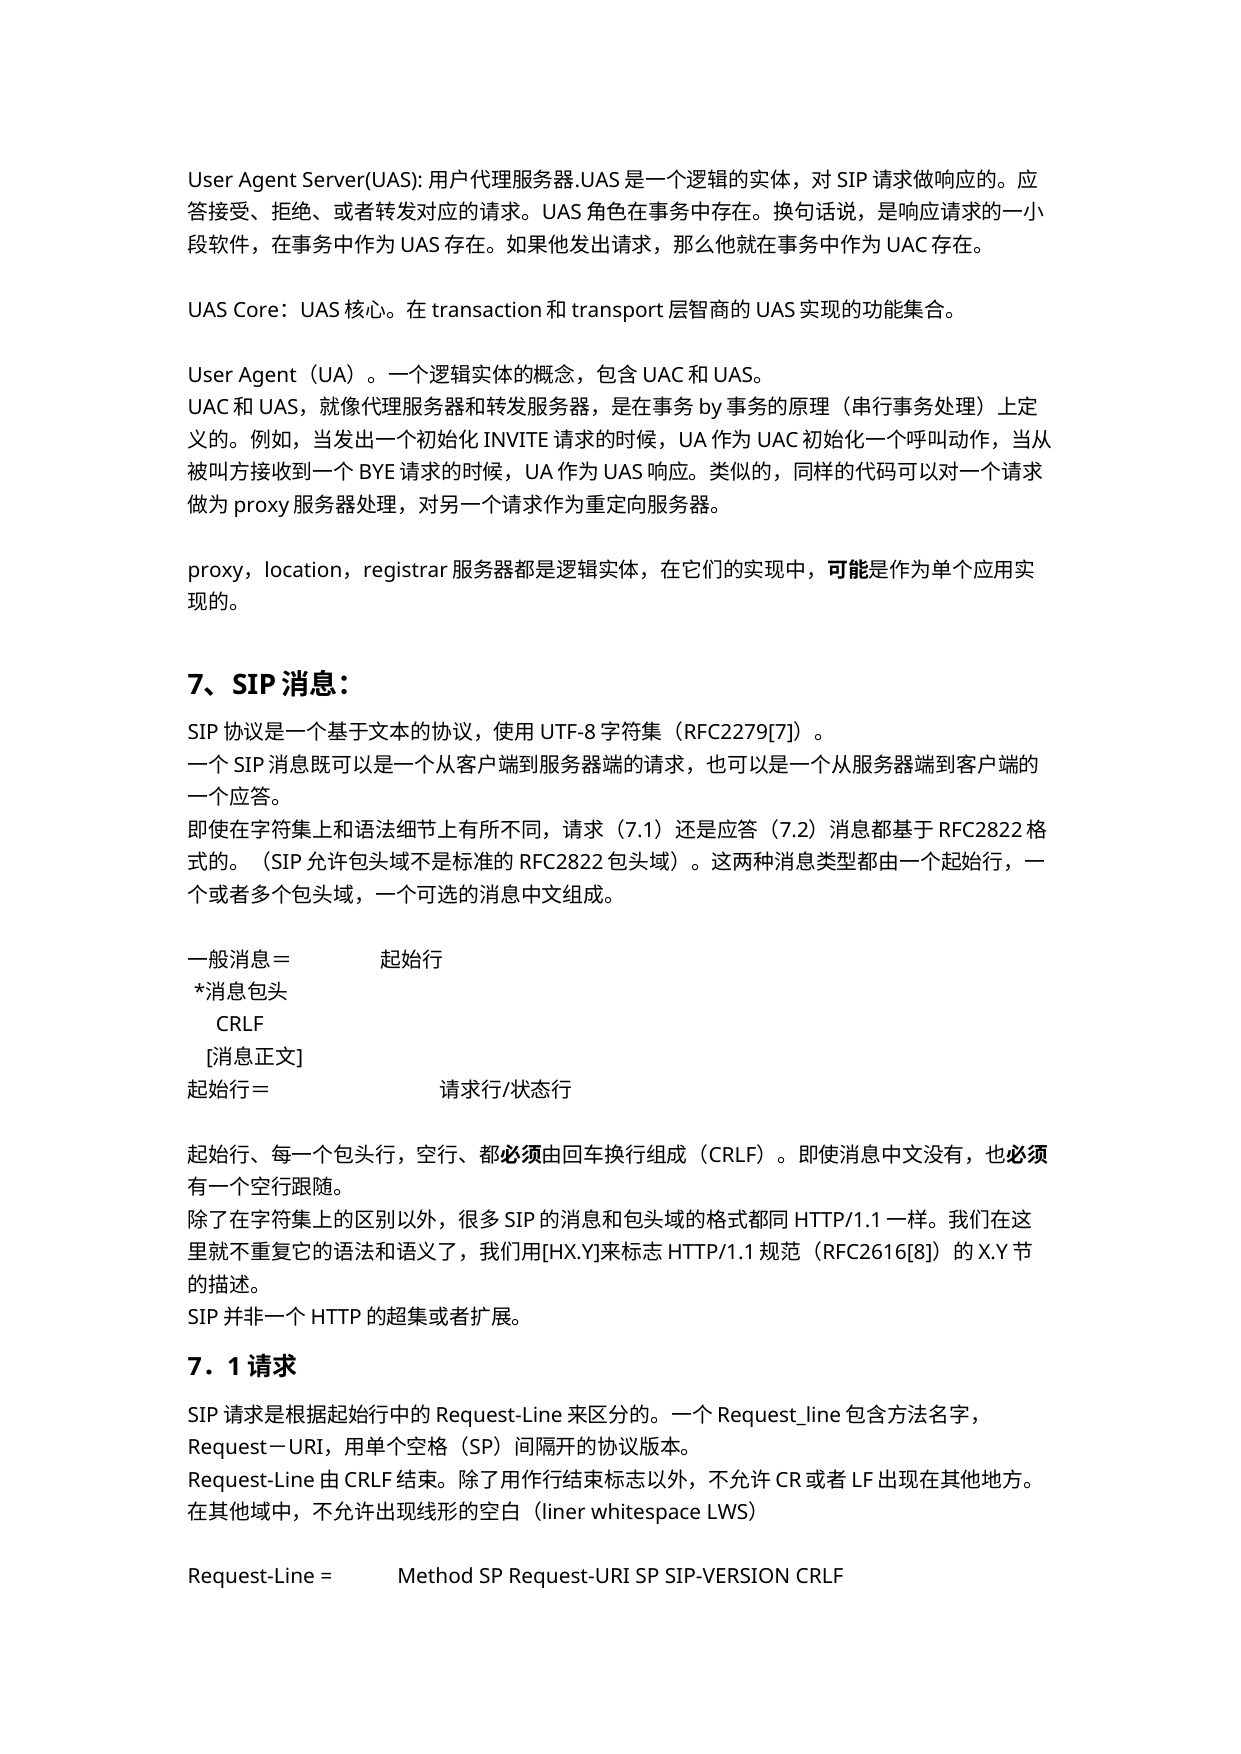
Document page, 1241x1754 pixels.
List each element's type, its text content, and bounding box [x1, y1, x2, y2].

text 一般消息＝ 起始行 [187, 942, 1053, 974]
text *消息包头 [187, 974, 1053, 1007]
text 7、SIP消息： [187, 649, 1053, 714]
text 7．1 请求 [187, 1332, 1053, 1397]
text SIP协议是一个基于文本的协议，使用UTF-8字符集（RFC2279[7]）。 [187, 714, 1053, 747]
text Request-Line = Method SP Request-URI SP SIP-VERSION CRLF [187, 1559, 1053, 1592]
text SIP并非一个HTTP的超集或者扩展。 [187, 1299, 1053, 1332]
text 即使在字符集上和语法细节上有所不同，请求（7.1）还是应答（7.2）消息都基于RFC2822格式的。（SIP允许包头域不是标准的RFC2822包头域）。这两种消息类型都由一个起始行，一个或者多个包头域，一个可选的消息中文组成。 [187, 812, 1053, 909]
text [消息正文] [187, 1039, 1053, 1072]
text 除了在字符集上的区别以外，很多SIP的消息和包头域的格式都同HTTP/1.1一样。我们在这里就不重复它的语法和语义了，我们用[HX.Y]来标志HTTP/1.1规范（RFC2616[8]）的X.Y节的描述。 [187, 1202, 1053, 1299]
text SIP请求是根据起始行中的Request-Line来区分的。一个Request_line包含方法名字，Request－URI，用单个空格（SP）间隔开的协议版本。 [187, 1397, 1053, 1462]
text UAS Core：UAS核心。在transaction和transport层智商的UAS实现的功能集合。 [187, 292, 1053, 324]
text CRLF [187, 1007, 1053, 1039]
text UAC和UAS，就像代理服务器和转发服务器，是在事务by事务的原理（串行事务处理）上定义的。例如，当发出一个初始化INVITE请求的时候，UA作为UAC初始化一个呼叫动作，当从被叫方接收到一个BYE请求的时候，UA作为UAS响应。类似的，同样的代码可以对一个请求做为proxy服务器处理，对另一个请求作为重定向服务器。 [187, 389, 1053, 519]
text 起始行、每一个包头行，空行、都必须由回车换行组成（CRLF）。即使消息中文没有，也必须有一个空行跟随。 [187, 1137, 1053, 1202]
text 起始行＝ 请求行/状态行 [187, 1072, 1053, 1104]
text 一个SIP消息既可以是一个从客户端到服务器端的请求，也可以是一个从服务器端到客户端的一个应答。 [187, 747, 1053, 812]
text User Agent Server(UAS): 用户代理服务器.UAS是一个逻辑的实体，对SIP请求做响应的。应答接受、拒绝、或者转发对应的请求。UAS角色在事务中存在。换句话说，是响应请求的一小段软件，在事务中作为UAS存在。如果他发出请求，那么他就在事务中作为UAC存在。 [187, 162, 1053, 259]
text proxy，location，registrar服务器都是逻辑实体，在它们的实现中，可能是作为单个应用实现的。 [187, 552, 1053, 617]
text User Agent（UA）。一个逻辑实体的概念，包含UAC和UAS。 [187, 357, 1053, 389]
text Request-Line由CRLF结束。除了用作行结束标志以外，不允许CR或者LF出现在其他地方。在其他域中，不允许出现线形的空白（liner whitespace LWS） [187, 1462, 1053, 1527]
